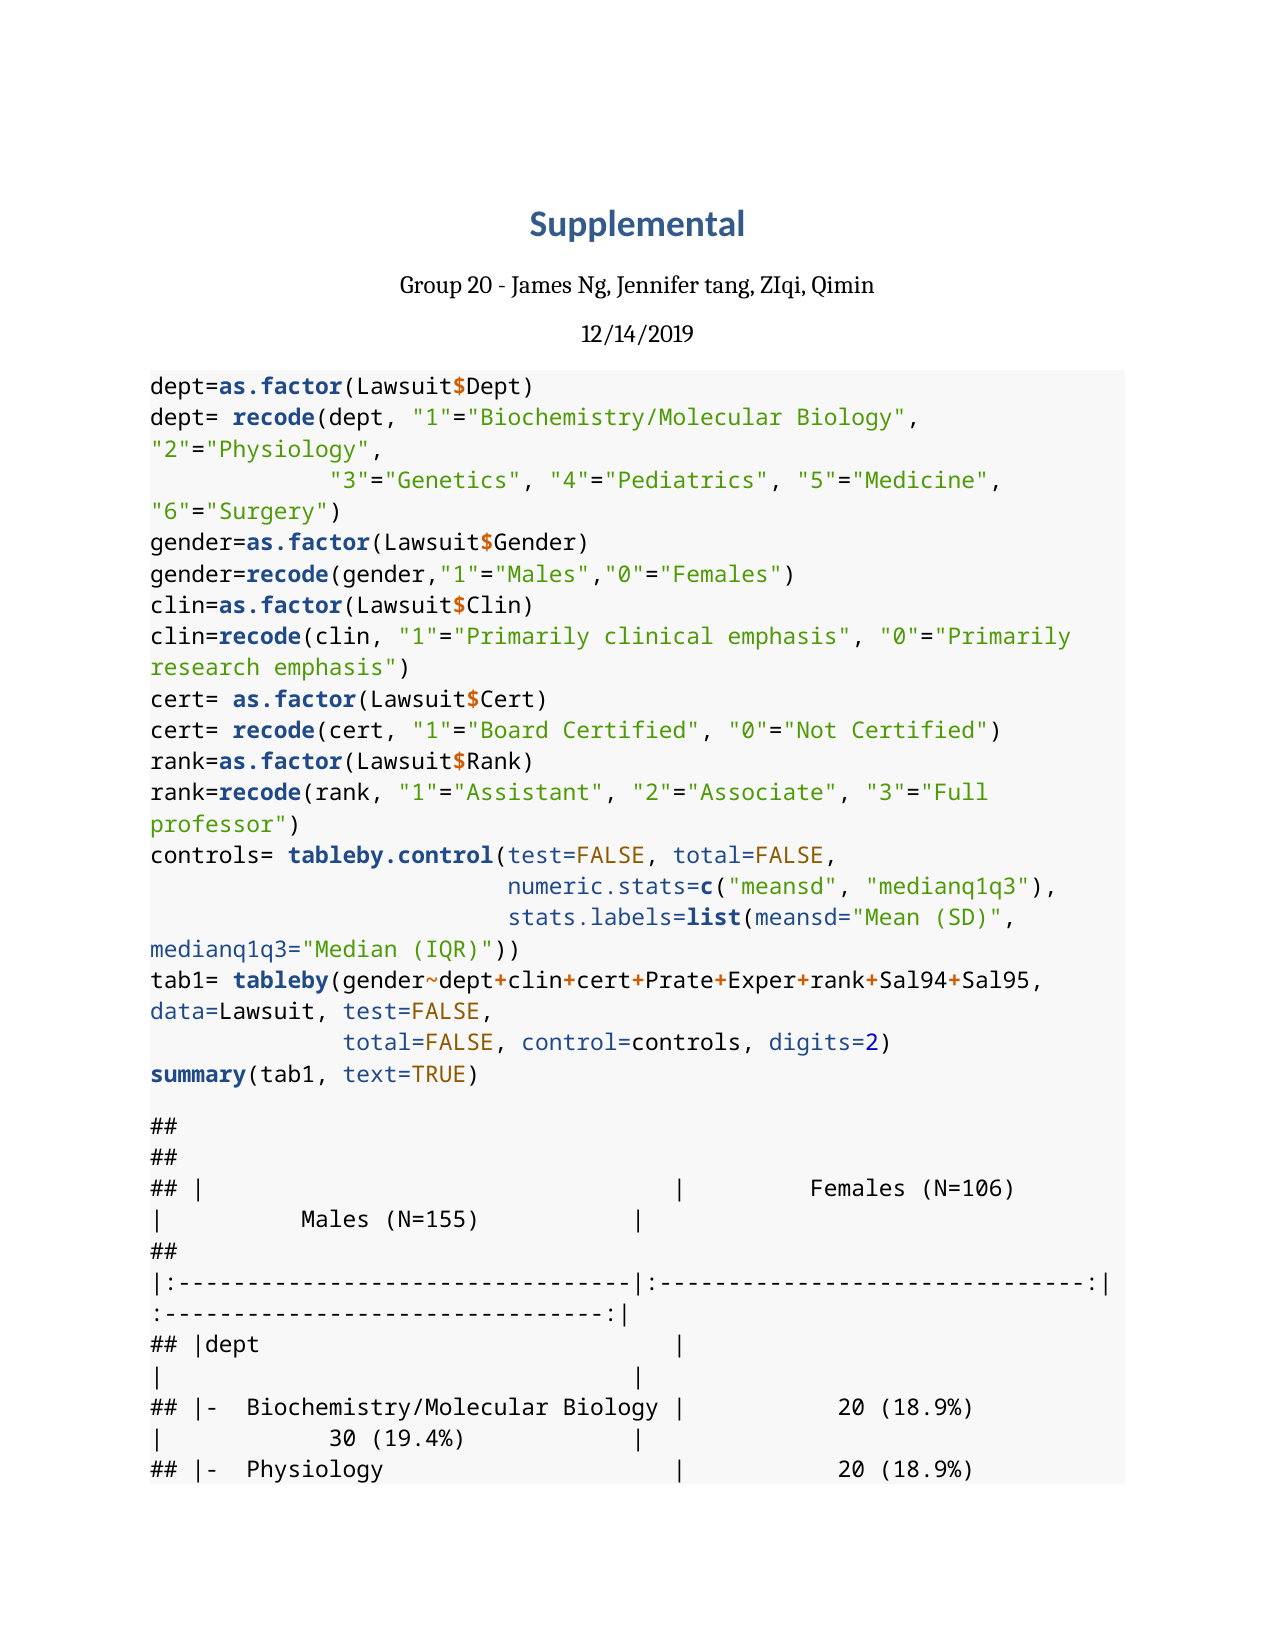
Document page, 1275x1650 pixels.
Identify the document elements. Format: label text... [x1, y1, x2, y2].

title Supplemental [150, 200, 1125, 246]
text dept=as.factor(Lawsuit$Dept) dept= recode(dept, "1"="Biochemistry/Molecular Biology", "2"="Physiology", "3"="Genetics", "4"="Pediatrics", "5"="Medicine", "6"="Surgery") gender=as.factor(Lawsuit$Gender) gender=recode(gender,"1"="Males","0"="Females") clin=as.factor(Lawsuit$Clin) clin=recode(clin, "1"="Primarily clinical emphasis", "0"="Primarily research emphasis") cert= as.factor(Lawsuit$Cert) cert= recode(cert, "1"="Board Certified", "0"="Not Certified") rank=as.factor(Lawsuit$Rank) rank=recode(rank, "1"="Assistant", "2"="Associate", "3"="Full professor") controls= tableby.control(test=FALSE, total=FALSE, numeric.stats=c("meansd", "medianq1q3"), stats.labels=list(meansd="Mean (SD)", medianq1q3="Median (IQR)")) tab1= tableby(gender~dept+clin+cert+Prate+Exper+rank+Sal94+Sal95, data=Lawsuit, test=FALSE, total=FALSE, control=controls, digits=2) summary(tab1, text=TRUE) [150, 370, 1125, 1089]
text 12/14/2019 [150, 320, 1125, 349]
text Group 20 - James Ng, Jennifer tang, ZIqi, Qimin [150, 271, 1125, 299]
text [150, 1109, 1125, 1484]
